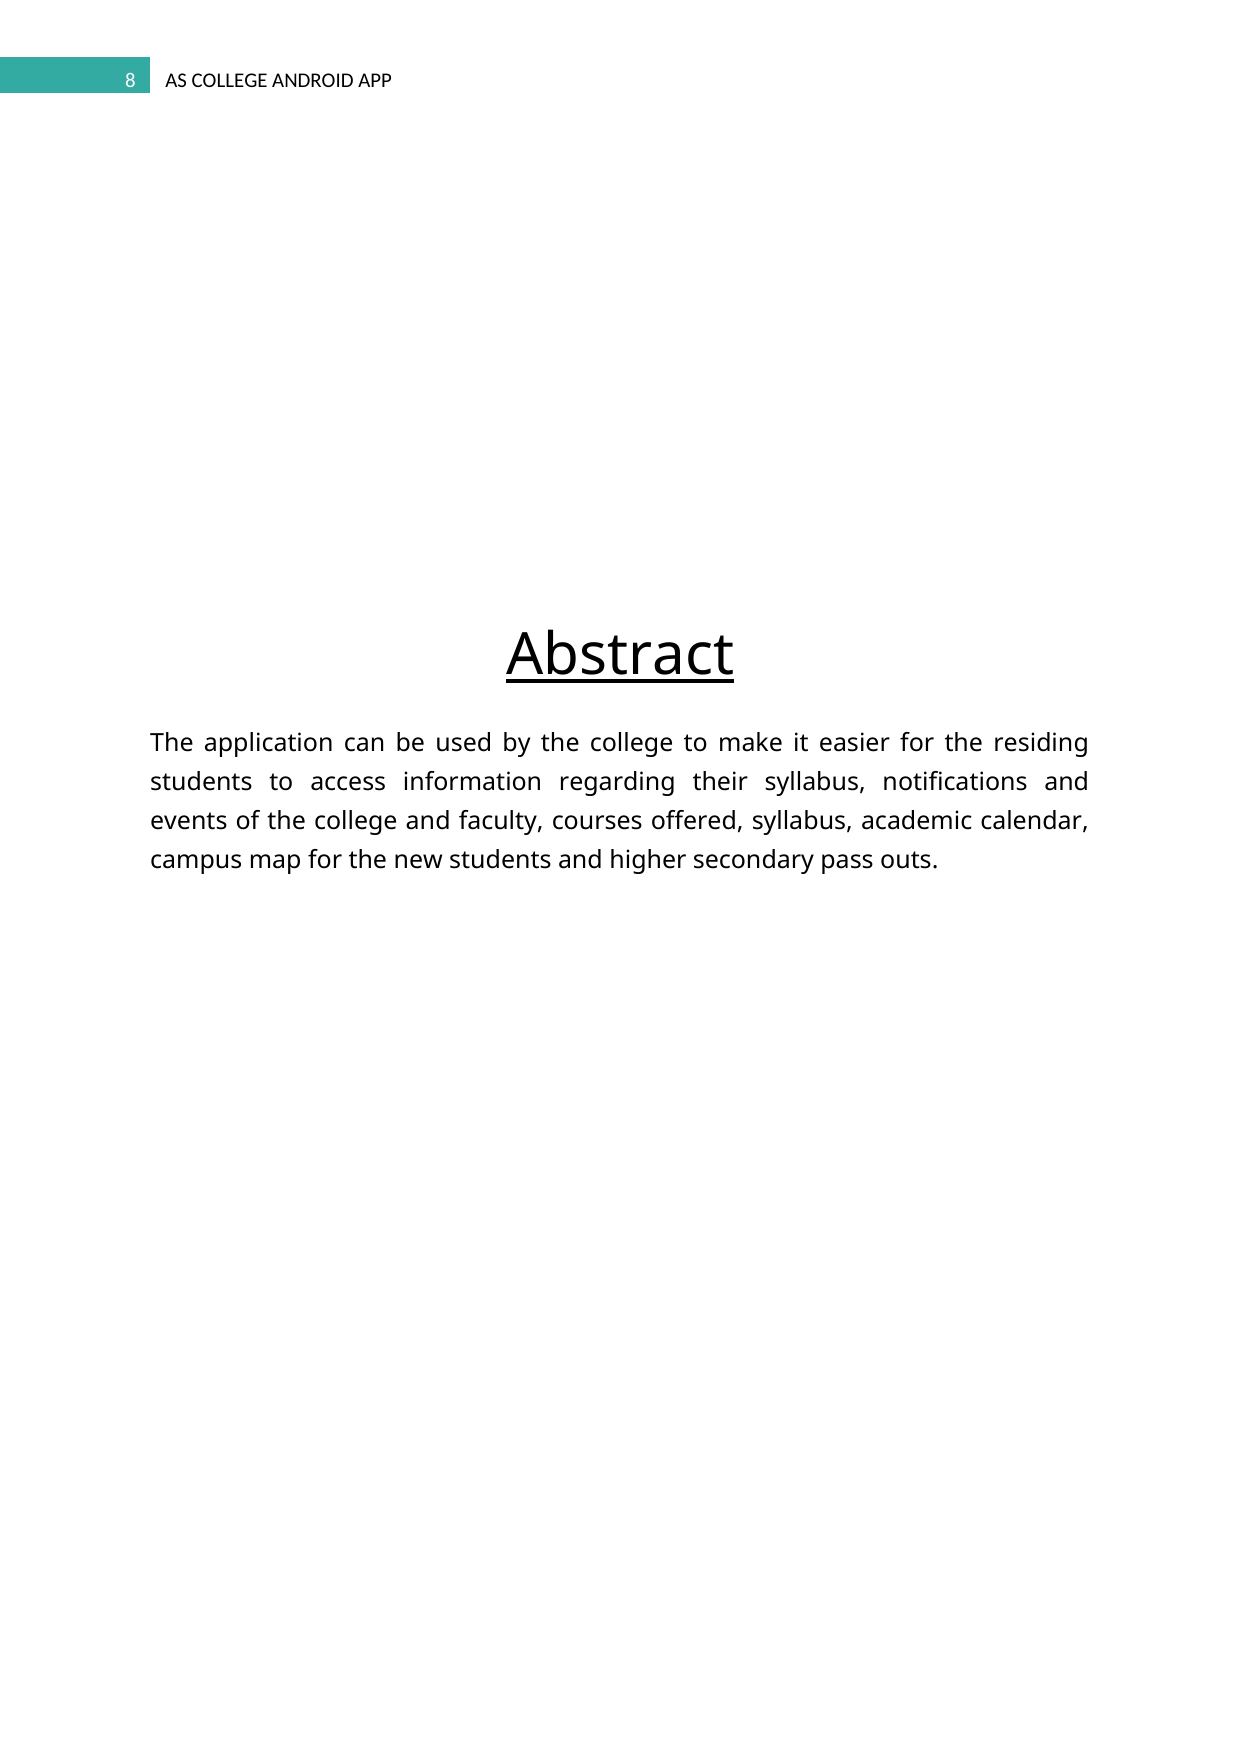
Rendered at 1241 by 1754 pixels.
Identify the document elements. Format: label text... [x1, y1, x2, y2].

text The application can be used by the college to make it easier for the residing students to access information regarding their syllabus, notifications and events of the college and faculty, courses offered, syllabus, academic calendar, campus map for the new students and higher secondary pass outs. [150, 724, 1090, 876]
text Abstract [150, 612, 1090, 692]
